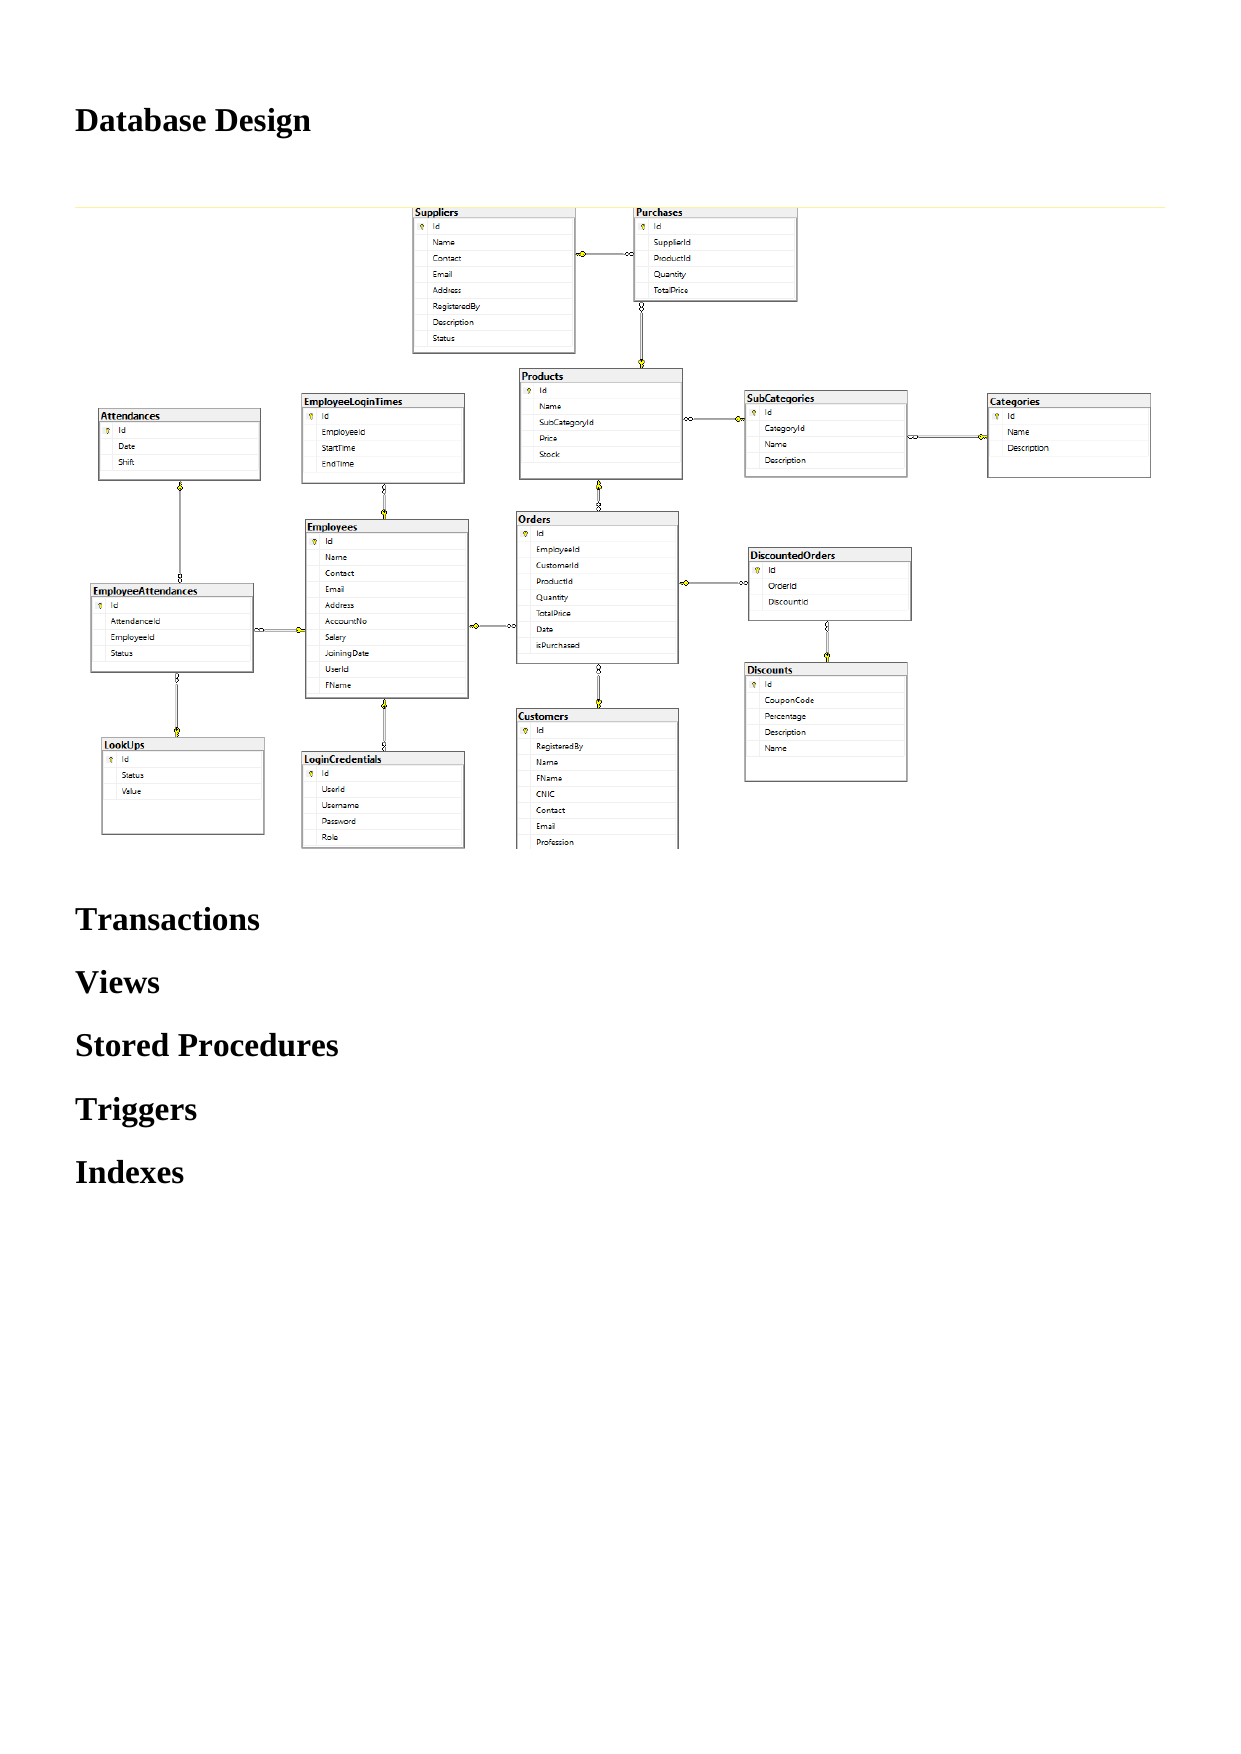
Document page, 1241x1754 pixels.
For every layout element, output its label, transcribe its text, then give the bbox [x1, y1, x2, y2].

subtitle Indexes [75, 1152, 1165, 1191]
subtitle Triggers [75, 1089, 1165, 1127]
subtitle Stored Procedures [75, 1026, 1165, 1064]
picture [75, 207, 1166, 849]
subtitle Transactions [75, 899, 1165, 937]
subtitle Database Design [75, 100, 1165, 138]
subtitle Views [75, 962, 1165, 1001]
